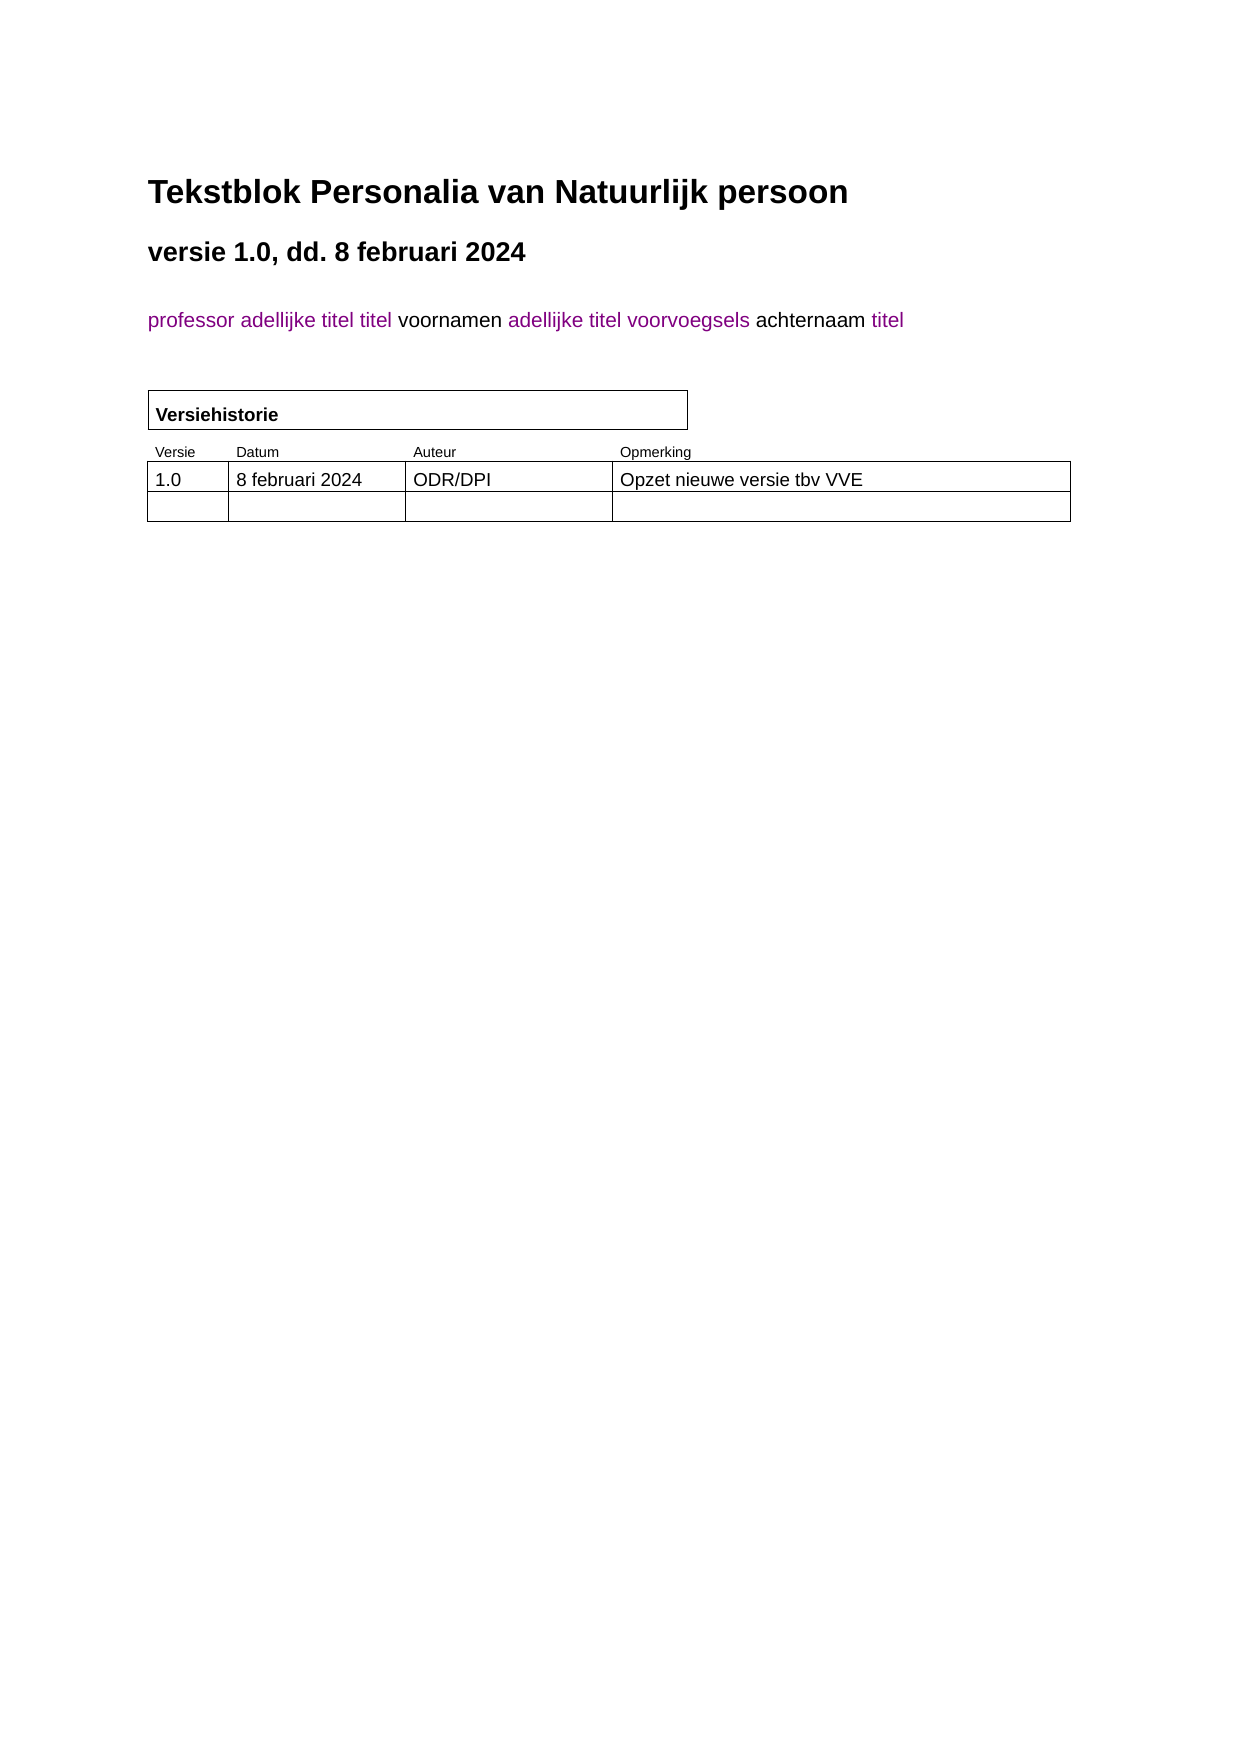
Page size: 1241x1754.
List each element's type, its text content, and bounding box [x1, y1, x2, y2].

text professor adellijke titel titel voornamen adellijke titel voorvoegsels achternaam titel [148, 303, 1093, 332]
table_header Opmerking [613, 431, 1070, 461]
table_cell Opzet nieuwe versie tbv VVE [613, 462, 1070, 491]
table_header Versie [148, 431, 229, 461]
table_cell 8 februari 2024 [229, 462, 405, 491]
subtitle versie 1.0, dd. 8 februari 2024 [148, 236, 1093, 267]
table_cell ODR/DPI [406, 462, 612, 491]
table_cell [613, 492, 1070, 521]
table_cell [229, 492, 405, 521]
table_cell 1.0 [148, 462, 228, 491]
table_header Auteur [406, 431, 613, 461]
table_header Versiehistorie [149, 391, 687, 429]
subtitle Tekstblok Personalia van Natuurlijk persoon [148, 173, 1093, 211]
table_cell [148, 492, 228, 521]
table_header Datum [229, 431, 406, 461]
table_cell [406, 492, 612, 521]
